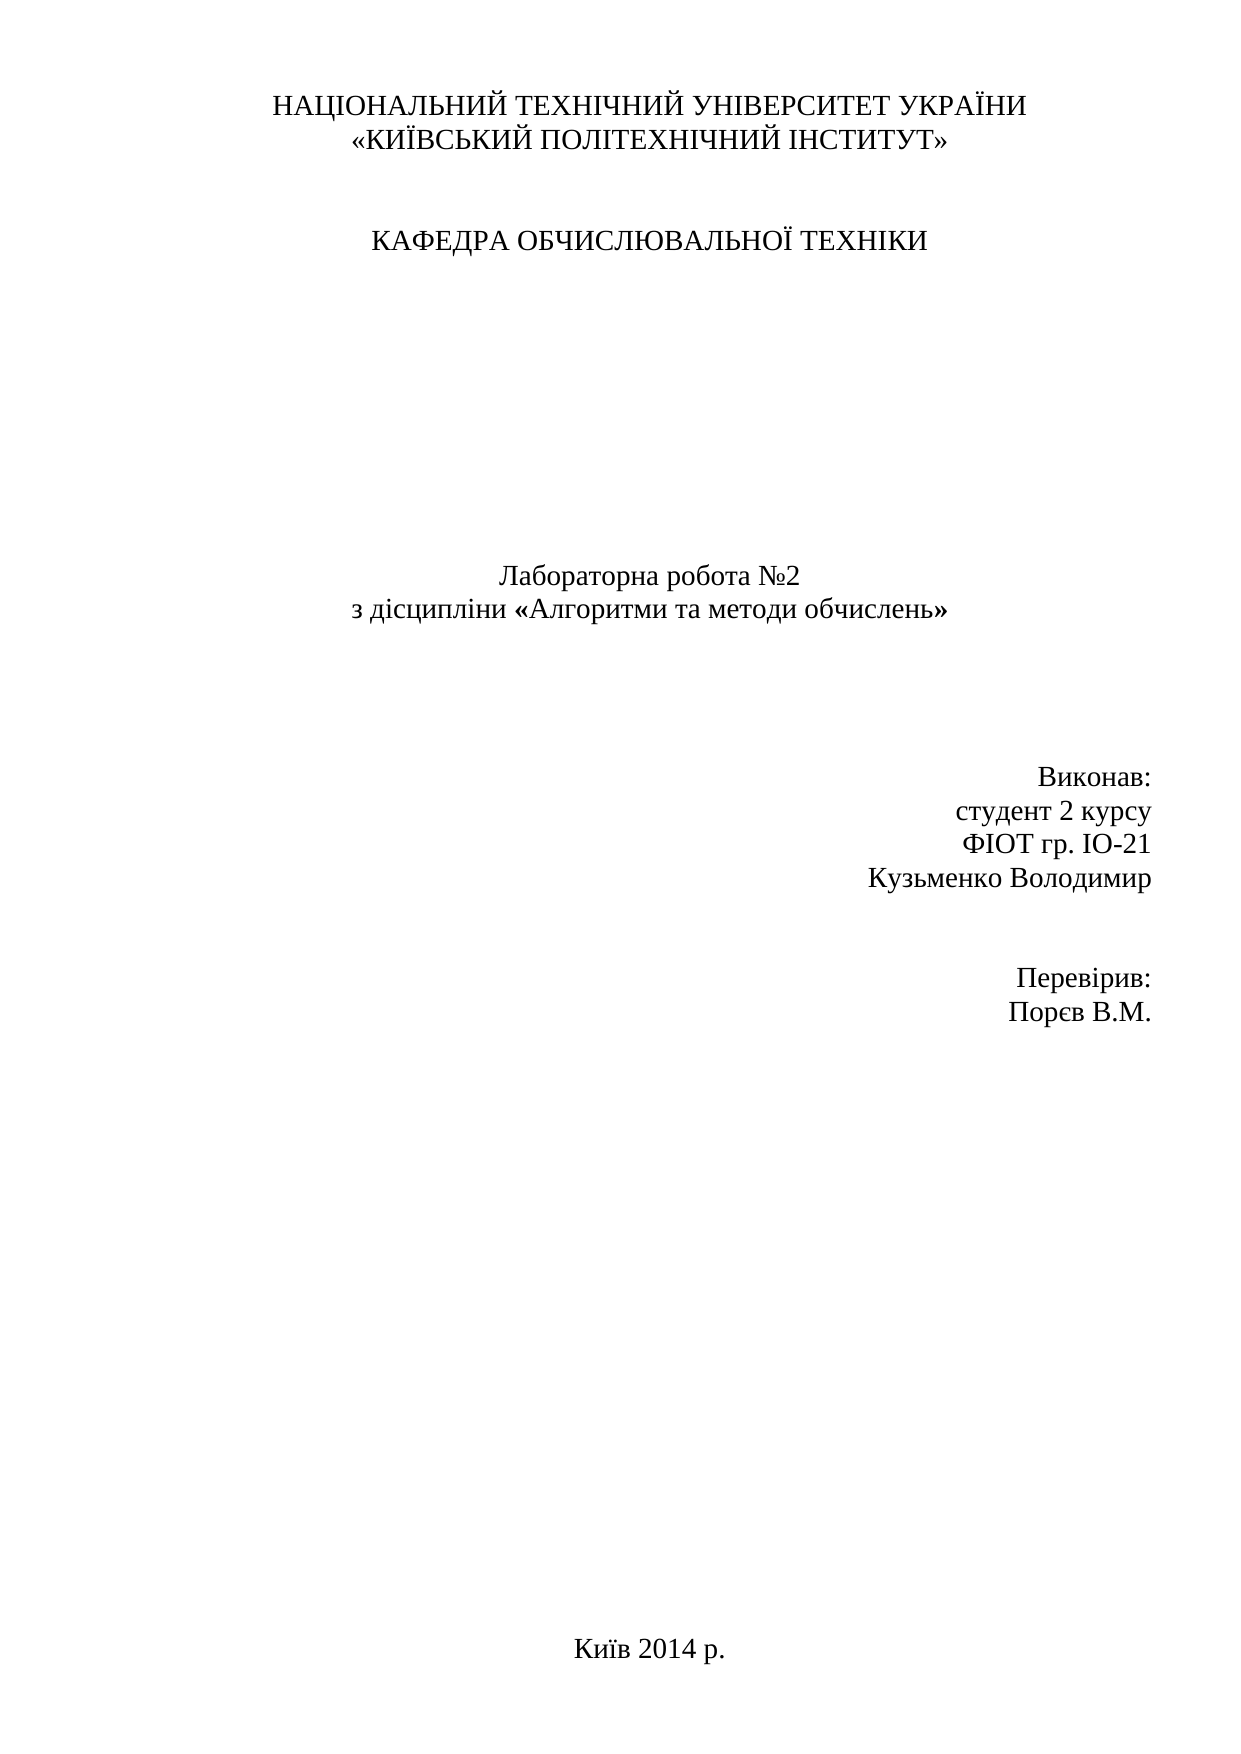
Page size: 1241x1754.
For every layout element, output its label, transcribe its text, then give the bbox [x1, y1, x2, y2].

text з дісципліни «Алгоритми та методи обчислень» [148, 592, 1152, 625]
text НАЦІОНАЛЬНИЙ ТЕХНІЧНИЙ УНІВЕРСИТЕТ УКРАЇНИ [148, 88, 1152, 122]
text Київ 2014 р. [148, 1631, 1152, 1665]
text Лабораторна робота №2 [148, 558, 1152, 592]
text Виконав: [148, 759, 1152, 793]
text «КИЇВСЬКИЙ ПОЛІТЕХНІЧНИЙ ІНСТИТУТ» [148, 122, 1152, 156]
text Перевірив: [148, 961, 1152, 994]
text ФІОТ гр. ІО-21 [148, 826, 1152, 860]
text КАФЕДРА ОБЧИСЛЮВАЛЬНОЇ ТЕХНІКИ [148, 223, 1152, 256]
text Кузьменко Володимир [148, 860, 1152, 893]
text Порєв В.М. [148, 994, 1152, 1028]
text студент 2 курсу [148, 793, 1152, 826]
